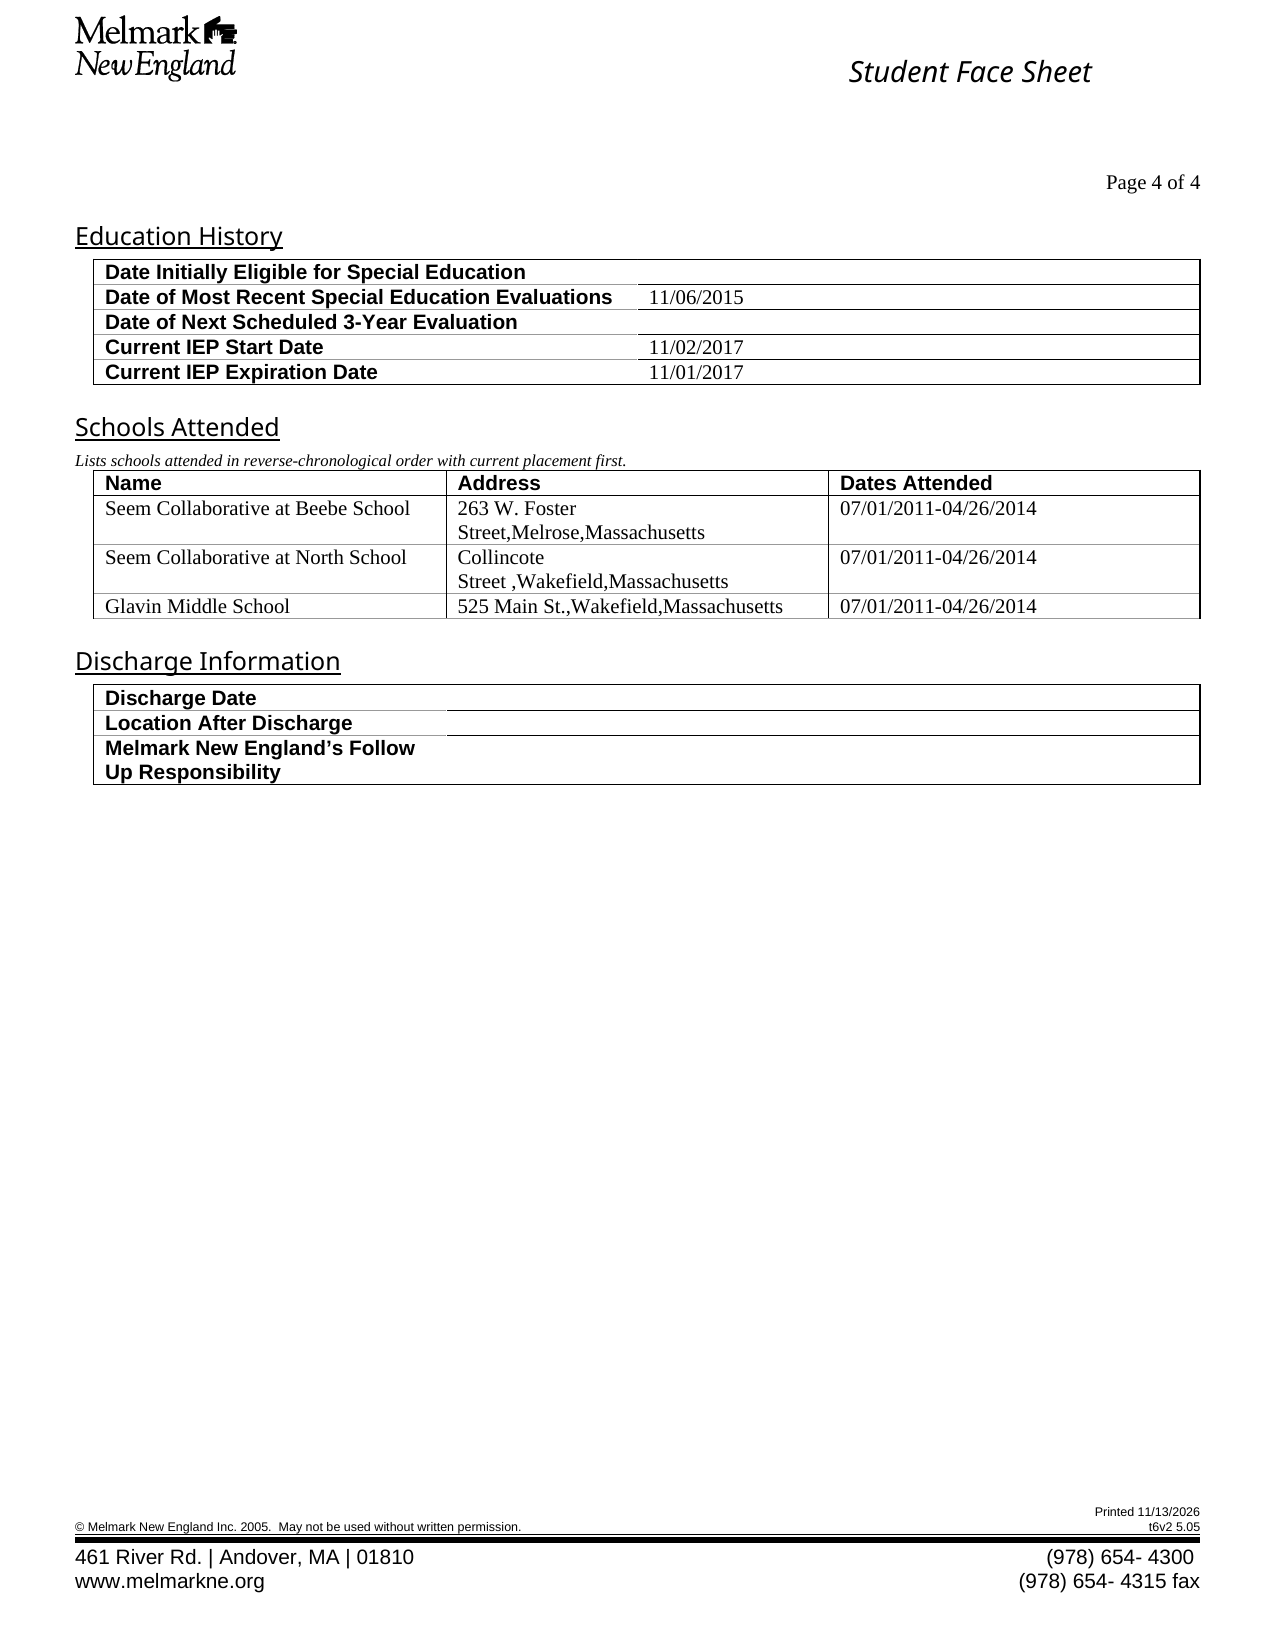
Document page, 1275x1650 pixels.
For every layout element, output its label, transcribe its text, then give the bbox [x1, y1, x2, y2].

text Discharge Information [75, 644, 1200, 678]
table_cell 263 W. Foster Street,Melrose,Massachusetts [447, 496, 828, 544]
table_cell [447, 736, 1199, 783]
text Lists schools attended in reverse-chronological order with current placement first. [75, 450, 1200, 469]
table_cell 11/01/2017 [638, 360, 1199, 384]
table_cell Seem Collaborative at North School [94, 545, 446, 593]
table_header Discharge Date [94, 685, 446, 709]
text Education History [75, 218, 1200, 252]
table_cell Glavin Middle School [94, 594, 446, 618]
table_cell Collincote Street ,Wakefield,Massachusetts [447, 545, 828, 593]
table_cell Melmark New England’s Follow Up Responsibility [94, 736, 446, 783]
table_cell Current IEP Expiration Date [94, 360, 637, 384]
table_cell [638, 310, 1199, 334]
table_header [447, 685, 1199, 709]
table_cell [447, 711, 1199, 734]
table_cell Location After Discharge [94, 711, 446, 734]
table_cell 07/01/2011-04/26/2014 [829, 594, 1199, 618]
text Schools Attended [75, 410, 1200, 444]
table_header Address [447, 471, 828, 494]
table_header [638, 260, 1199, 284]
table_cell 11/02/2017 [638, 335, 1199, 359]
table_header Dates Attended [829, 471, 1199, 494]
table_cell 07/01/2011-04/26/2014 [829, 496, 1199, 544]
table_header Name [94, 471, 446, 494]
table_cell Date of Most Recent Special Education Evaluations [94, 285, 637, 309]
table_cell 07/01/2011-04/26/2014 [829, 545, 1199, 593]
table_header Date Initially Eligible for Special Education [94, 260, 637, 284]
table_cell 11/06/2015 [638, 285, 1199, 309]
table_cell Seem Collaborative at Beebe School [94, 496, 446, 544]
table_cell 525 Main St.,Wakefield,Massachusetts [447, 594, 828, 618]
table_cell Current IEP Start Date [94, 335, 637, 359]
table_cell Date of Next Scheduled 3-Year Evaluation [94, 310, 637, 334]
